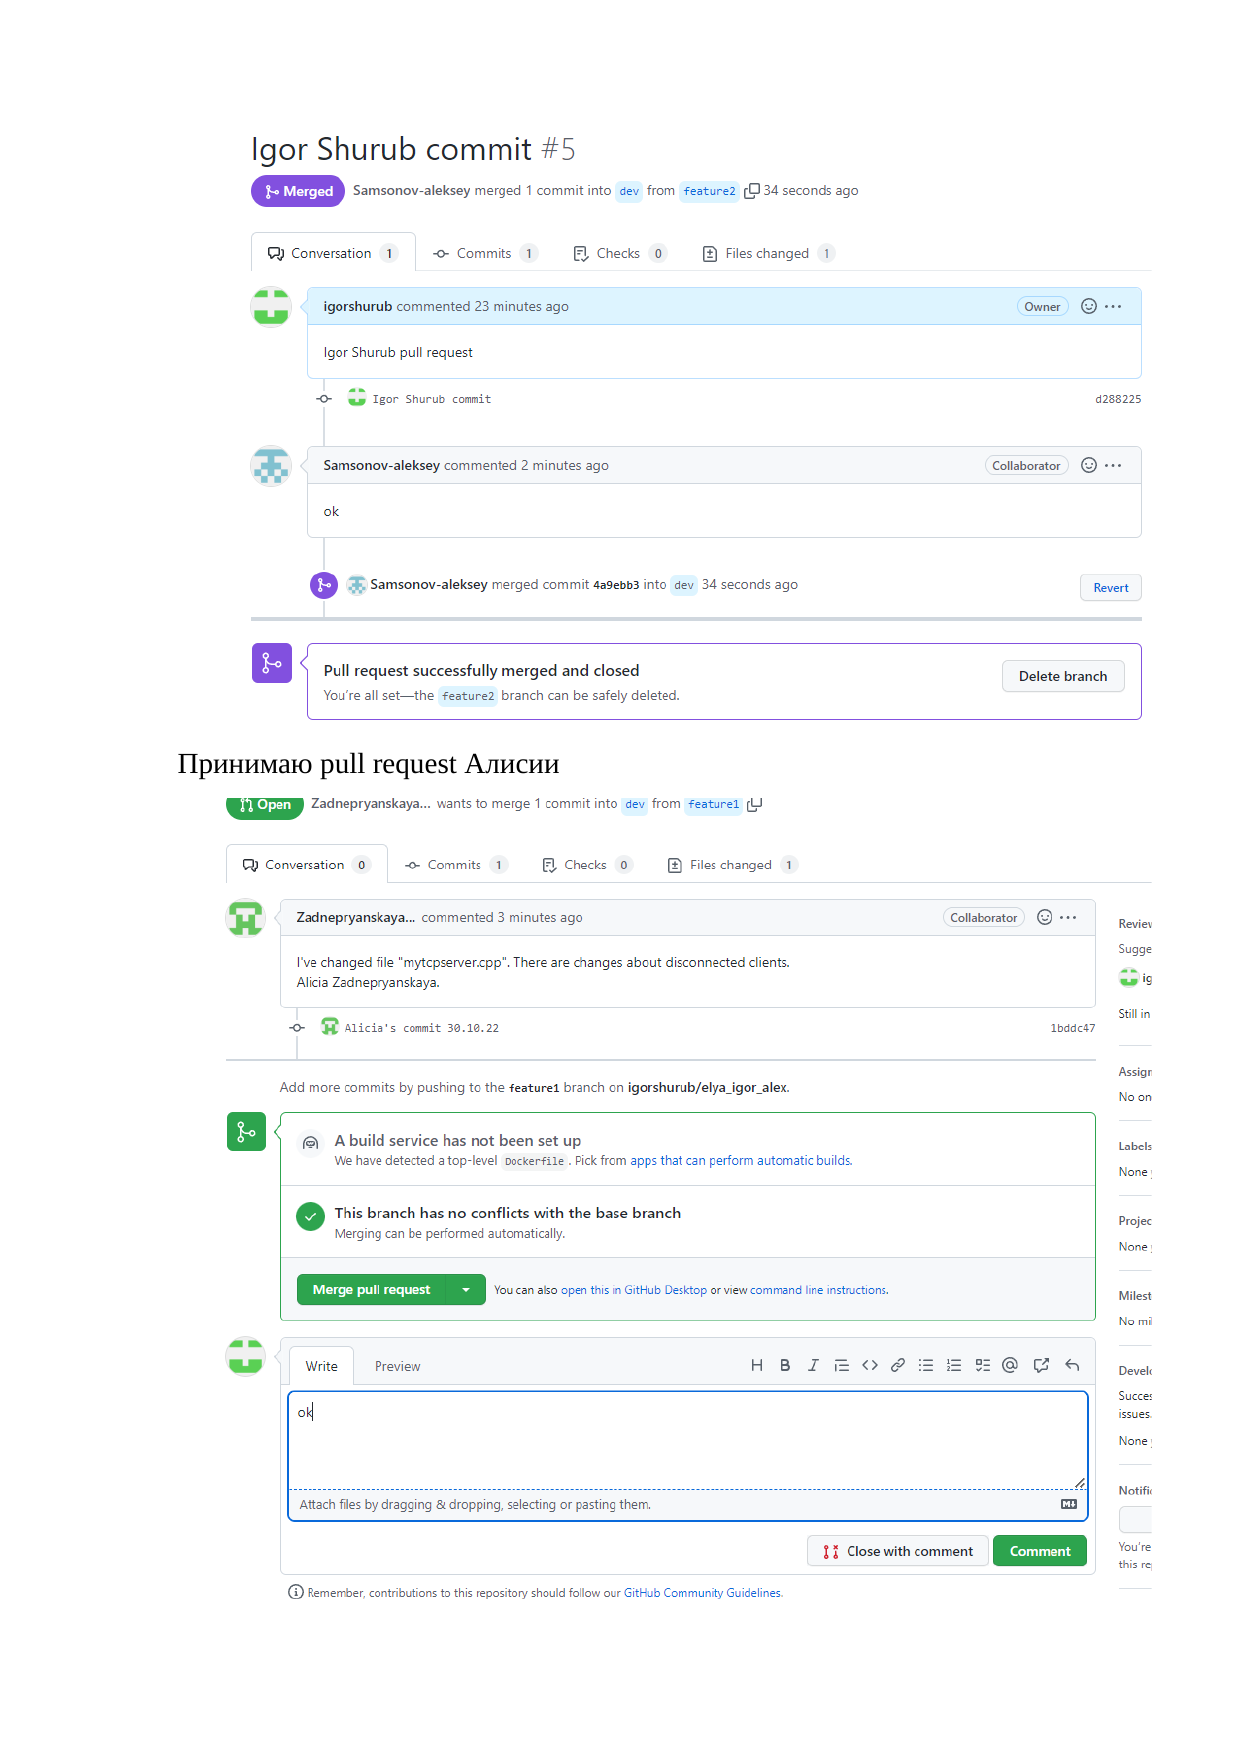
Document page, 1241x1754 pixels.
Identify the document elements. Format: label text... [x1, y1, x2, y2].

picture [177, 118, 1152, 727]
text Принимаю pull request Алисии [177, 746, 1152, 779]
picture [177, 798, 1152, 1599]
